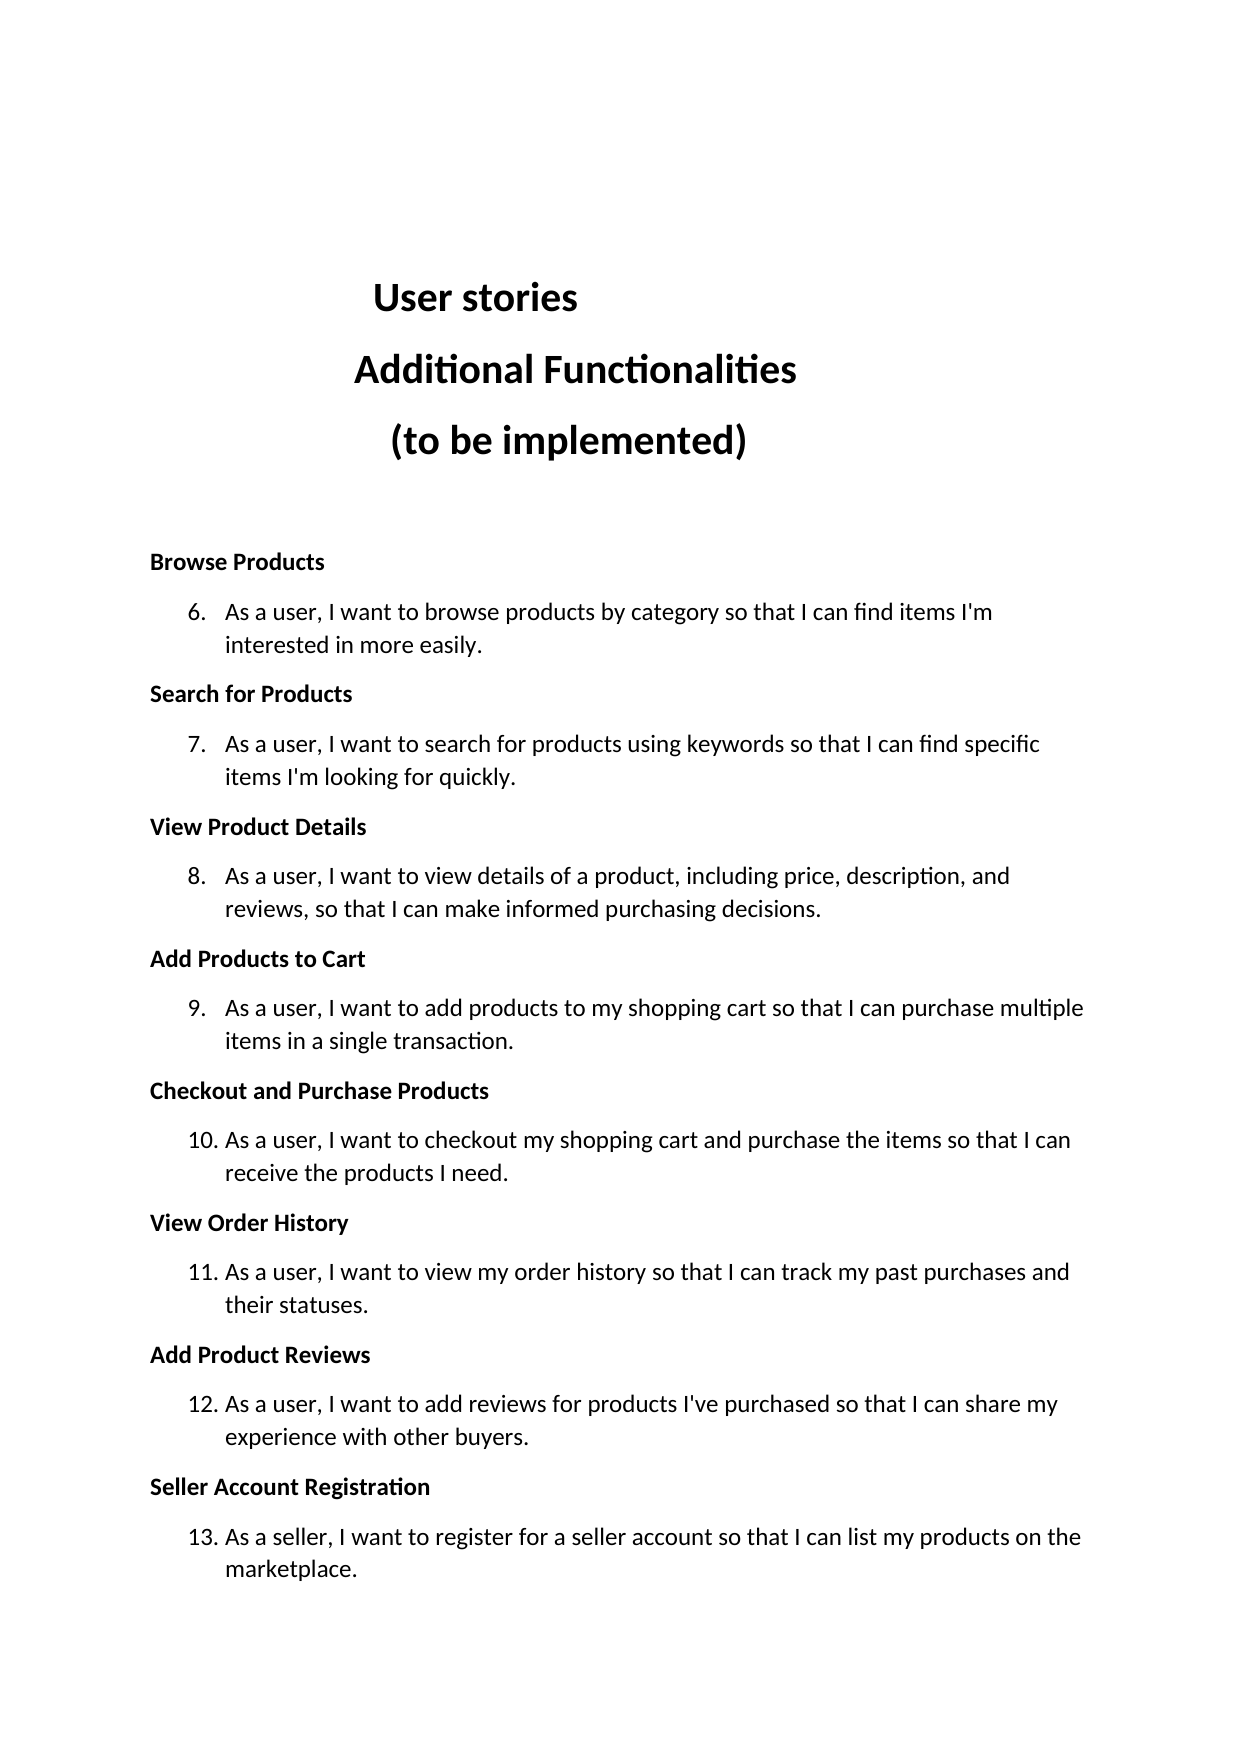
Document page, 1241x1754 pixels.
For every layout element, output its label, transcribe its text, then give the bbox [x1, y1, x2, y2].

text User stories [224, 271, 1090, 322]
list As a seller, I want to register for a seller account so that I can list my products on the marketplace. [187, 1521, 1090, 1584]
list As a user, I want to browse products by category so that I can find items I'm interested in more easily. [187, 596, 1090, 659]
text Seller Account Registration [150, 1471, 1090, 1502]
list As a user, I want to view my order history so that I can track my past purchases and their statuses. [187, 1257, 1090, 1320]
text Add Products to Cart [150, 943, 1090, 973]
list As a user, I want to add reviews for products I've purchased so that I can share my experience with other buyers. [187, 1389, 1090, 1452]
text Additional Functionalities [297, 343, 1090, 394]
text (to be implemented) [297, 414, 1090, 465]
text View Order History [150, 1207, 1090, 1237]
list As a user, I want to add products to my shopping cart so that I can purchase multiple items in a single transaction. [187, 992, 1090, 1056]
text Browse Products [150, 547, 1090, 577]
list As a user, I want to view details of a product, including price, description, and reviews, so that I can make informed purchasing decisions. [187, 860, 1090, 924]
text Checkout and Purchase Products [150, 1075, 1090, 1105]
list As a user, I want to search for products using keywords so that I can find specific items I'm looking for quickly. [187, 728, 1090, 792]
list As a user, I want to checkout my shopping cart and purchase the items so that I can receive the products I need. [187, 1124, 1090, 1188]
text View Product Details [150, 811, 1090, 841]
text Add Product Reviews [150, 1339, 1090, 1369]
text Search for Products [150, 679, 1090, 709]
